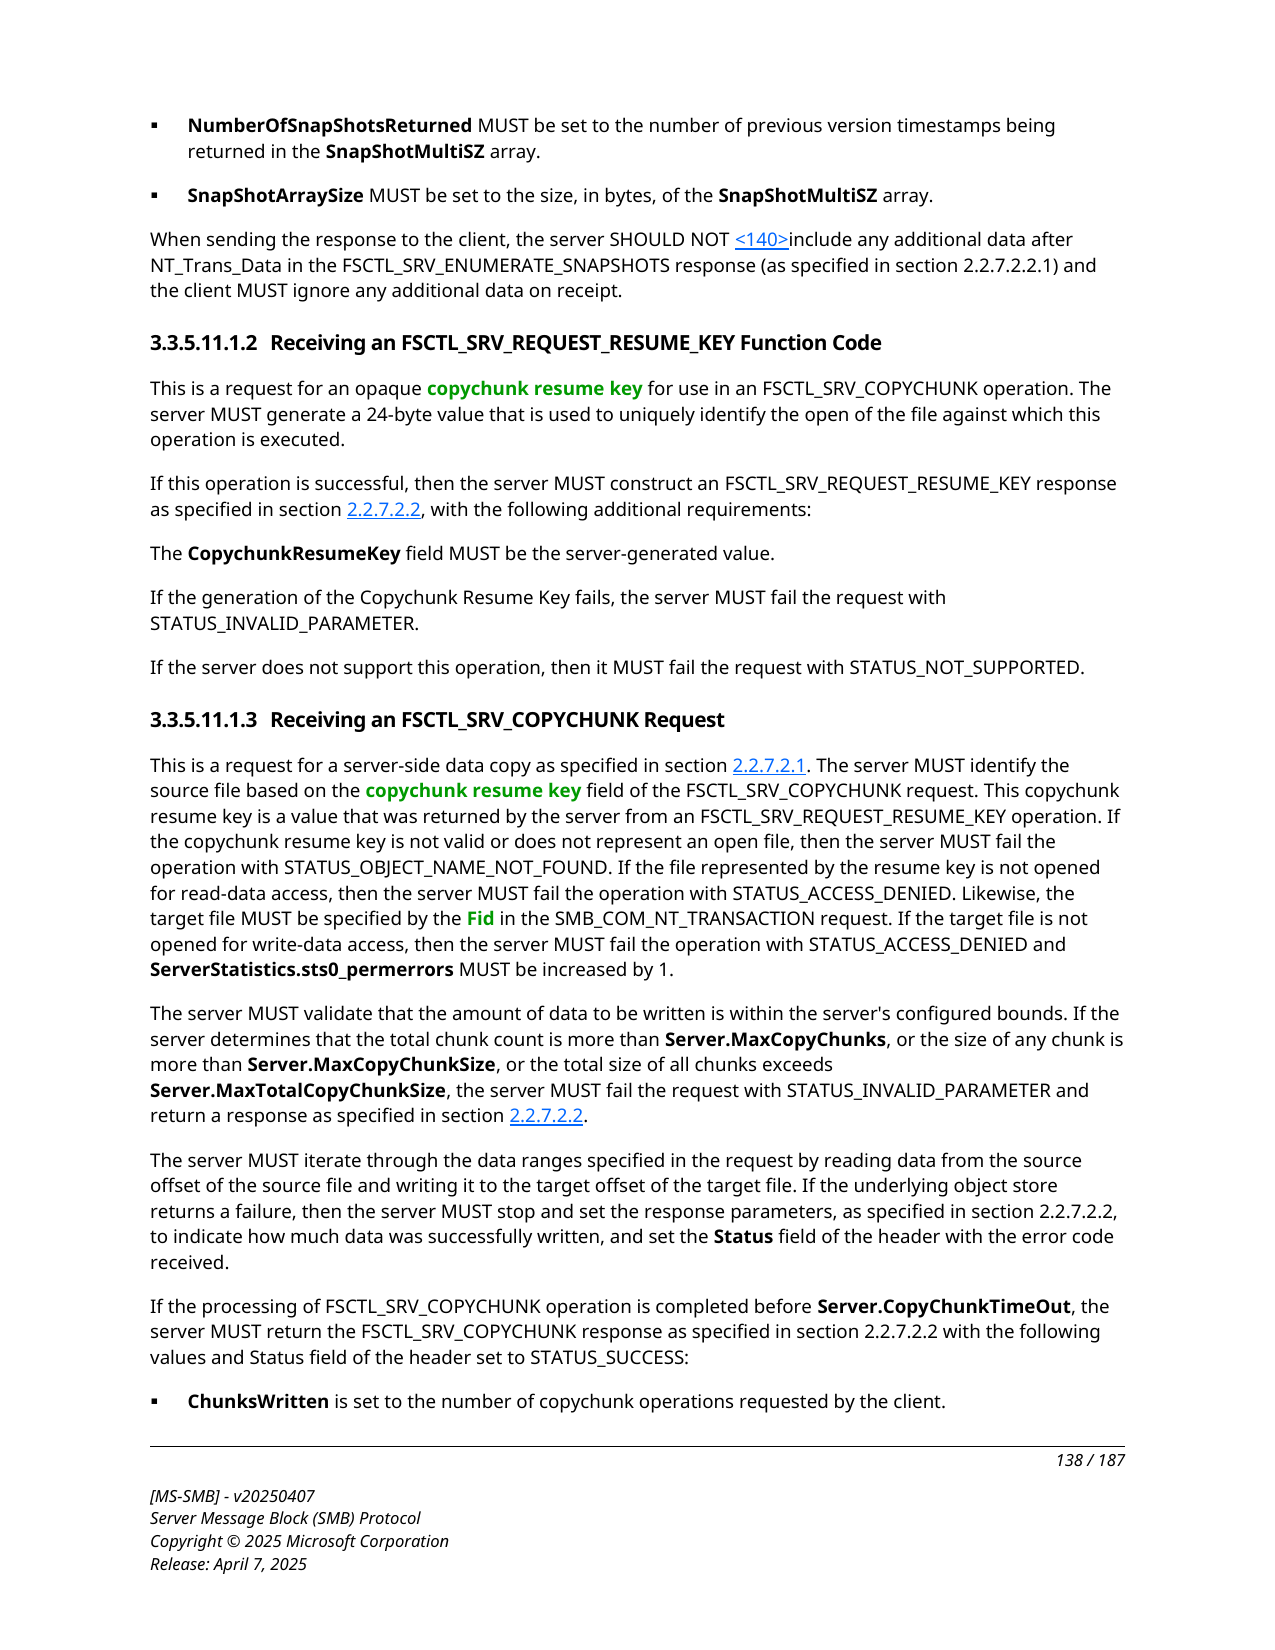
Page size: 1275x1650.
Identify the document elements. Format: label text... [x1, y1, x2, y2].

list SnapShotArraySize MUST be set to the size, in bytes, of the SnapShotMultiSZ array. [150, 182, 1125, 208]
text The CopychunkResumeKey field MUST be the server-generated value. [150, 540, 1125, 566]
text When sending the response to the client, the server SHOULD NOT <140>include any additional data after NT_Trans_Data in the FSCTL_SRV_ENUMERATE_SNAPSHOTS response (as specified in section 2.2.7.2.2.1) and the client MUST ignore any additional data on receipt. [150, 227, 1125, 303]
subtitle Receiving an FSCTL_SRV_REQUEST_RESUME_KEY Function Code [150, 328, 1125, 357]
list ChunksWritten is set to the number of copychunk operations requested by the client. [150, 1389, 1125, 1414]
text This is a request for an opaque copychunk resume key for use in an FSCTL_SRV_COPYCHUNK operation. The server MUST generate a 24-byte value that is used to uniquely identify the open of the file against which this operation is executed. [150, 375, 1125, 452]
text If the generation of the Copychunk Resume Key fails, the server MUST fail the request with STATUS_INVALID_PARAMETER. [150, 585, 1125, 636]
text If the processing of FSCTL_SRV_COPYCHUNK operation is completed before Server.CopyChunkTimeOut, the server MUST return the FSCTL_SRV_COPYCHUNK response as specified in section 2.2.7.2.2 with the following values and Status field of the header set to STATUS_SUCCESS: [150, 1293, 1125, 1370]
subtitle Receiving an FSCTL_SRV_COPYCHUNK Request [150, 705, 1125, 733]
text This is a request for a server-side data copy as specified in section 2.2.7.2.1. The server MUST identify the source file based on the copychunk resume key field of the FSCTL_SRV_COPYCHUNK request. This copychunk resume key is a value that was returned by the server from an FSCTL_SRV_REQUEST_RESUME_KEY operation. If the copychunk resume key is not valid or does not represent an open file, then the server MUST fail the operation with STATUS_OBJECT_NAME_NOT_FOUND. If the file represented by the resume key is not opened for read-data access, then the server MUST fail the operation with STATUS_ACCESS_DENIED. Likewise, the target file MUST be specified by the Fid in the SMB_COM_NT_TRANSACTION request. If the target file is not opened for write-data access, then the server MUST fail the operation with STATUS_ACCESS_DENIED and ServerStatistics.sts0_permerrors MUST be increased by 1. [150, 752, 1125, 982]
text If this operation is successful, then the server MUST construct an FSCTL_SRV_REQUEST_RESUME_KEY response as specified in section 2.2.7.2.2, with the following additional requirements: [150, 471, 1125, 522]
text The server MUST iterate through the data ranges specified in the request by reading data from the source offset of the source file and writing it to the target offset of the target file. If the underlying object store returns a failure, then the server MUST stop and set the response parameters, as specified in section 2.2.7.2.2, to indicate how much data was successfully written, and set the Status field of the header with the error code received. [150, 1147, 1125, 1274]
text The server MUST validate that the amount of data to be written is within the server's configured bounds. If the server determines that the total chunk count is more than Server.MaxCopyChunks, or the size of any chunk is more than Server.MaxCopyChunkSize, or the total size of all chunks exceeds Server.MaxTotalCopyChunkSize, the server MUST fail the request with STATUS_INVALID_PARAMETER and return a response as specified in section 2.2.7.2.2. [150, 1001, 1125, 1128]
list NumberOfSnapShotsReturned MUST be set to the number of previous version timestamps being returned in the SnapShotMultiSZ array. [150, 112, 1125, 163]
text If the server does not support this operation, then it MUST fail the request with STATUS_NOT_SUPPORTED. [150, 654, 1125, 680]
